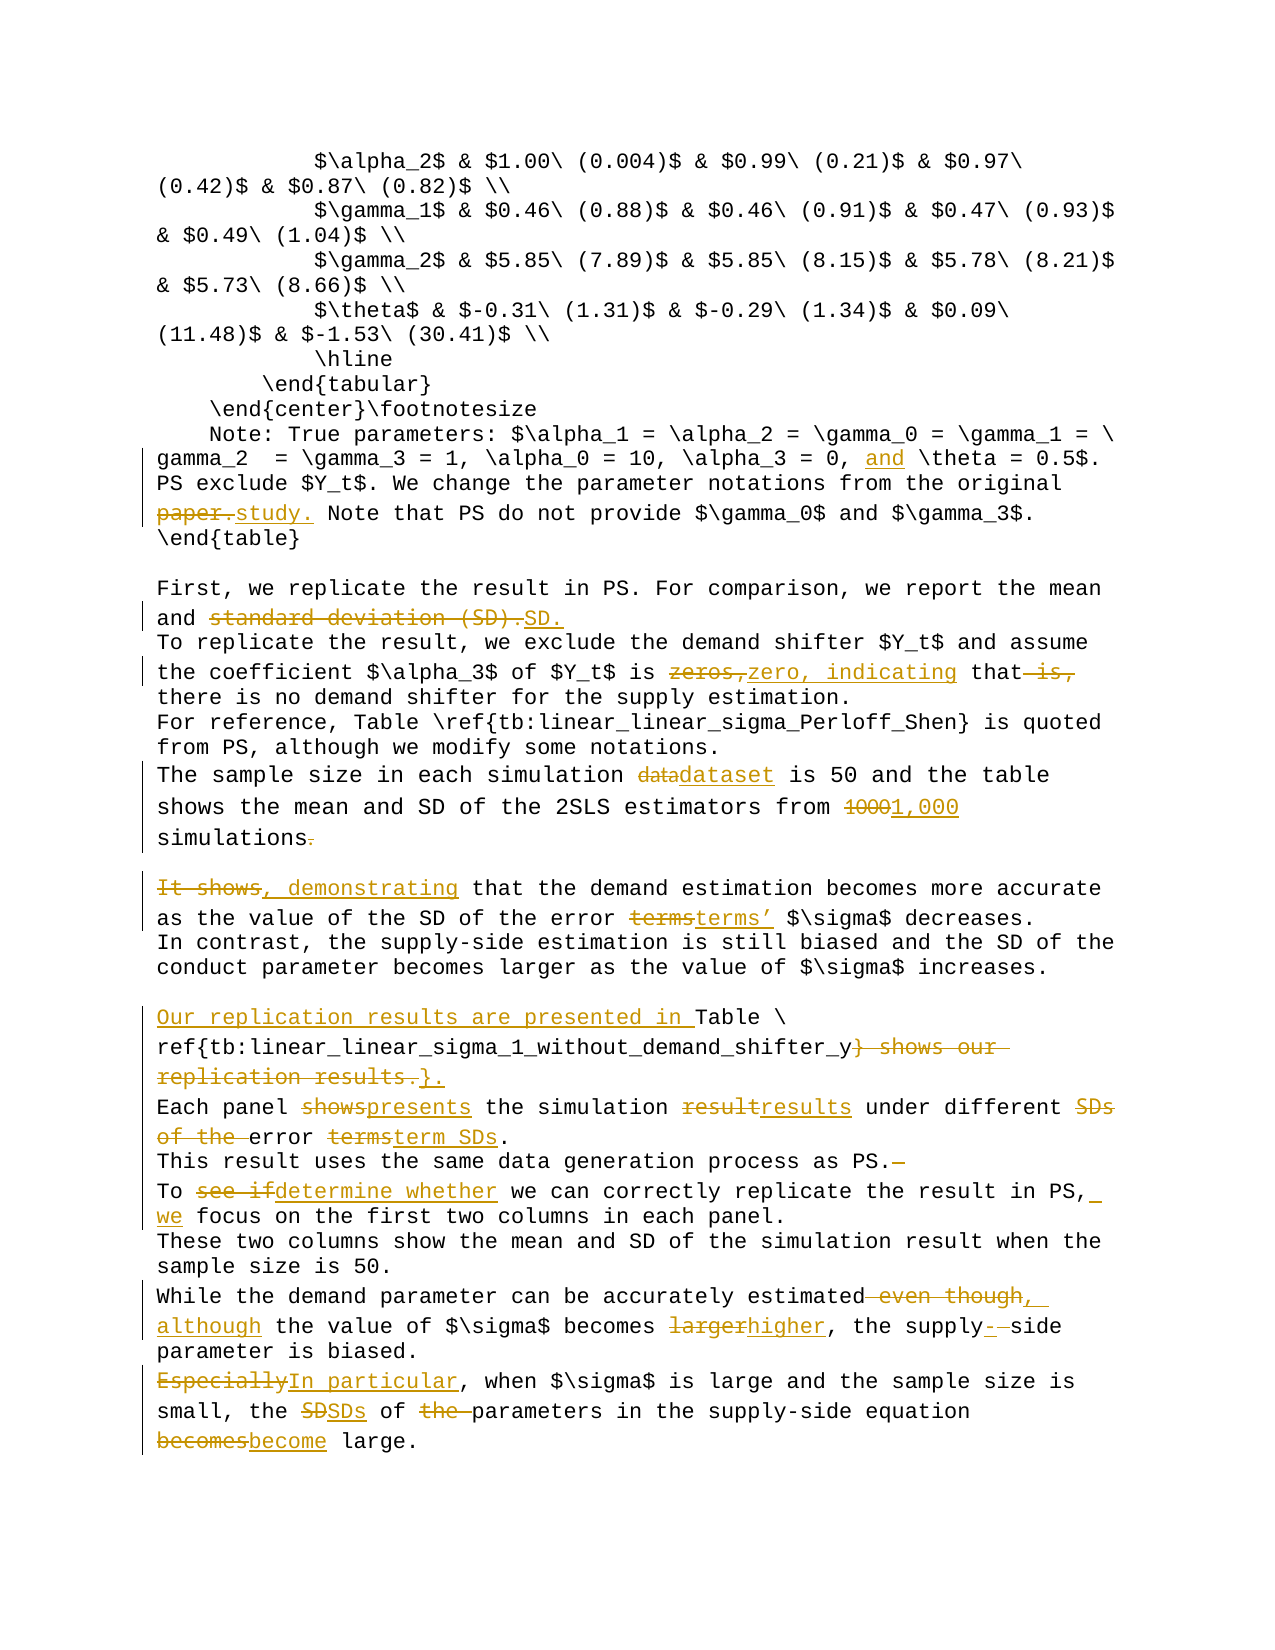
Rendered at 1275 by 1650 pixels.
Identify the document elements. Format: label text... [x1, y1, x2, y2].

text $\theta$ & $-0.31\ (1.31)$ & $-0.29\ (1.34)$ & $0.09\ (11.48)$ & $-1.53\ (30.41)$ \\ [156, 299, 1118, 348]
text $\gamma_1$ & $0.46\ (0.88)$ & $0.46\ (0.91)$ & $0.47\ (0.93)$ & $0.49\ (1.04)$ \\ [156, 199, 1118, 249]
text To we can correctly replicate the result in PS, focus on the first two columns in each panel. [156, 1175, 1118, 1230]
text While the demand parameter can be accurately estimated the value of $\sigma$ becomes , the supplyside parameter is biased. [156, 1280, 1118, 1364]
text $\gamma_2$ & $5.85\ (7.89)$ & $5.85\ (8.15)$ & $5.78\ (8.21)$ & $5.73\ (8.66)$ \\ [156, 249, 1118, 299]
text Note: True parameters: $\alpha_1 = \alpha_2 = \gamma_0 = \gamma_1 = \gamma_2 = \gamma_3 = 1, \alpha_0 = 10, \alpha_3 = 0, \theta = 0.5$. PS exclude $Y_t$. We change the parameter notations from the original Note that PS do not provide $\gamma_0$ and $\gamma_3$. [156, 423, 1118, 527]
text Each panel the simulation under different error . [156, 1091, 1118, 1151]
text , when $\sigma$ is large and the sample size is small, the of parameters in the supply-side equation large. [156, 1364, 1118, 1454]
text These two columns show the mean and SD of the simulation result when the sample size is 50. [156, 1230, 1118, 1280]
text \end{center}\footnotesize [156, 398, 1118, 423]
text The sample size in each simulation is 50 and the table shows the mean and SD of the 2SLS estimators from simulations [156, 761, 1118, 852]
text \hline [156, 348, 1118, 373]
text \end{tabular} [156, 373, 1118, 398]
text For reference, Table \ref{tb:linear_linear_sigma_Perloff_Shen} is quoted from PS, although we modify some notations. [156, 711, 1118, 761]
text \end{table} [156, 527, 1118, 552]
text that the demand estimation becomes more accurate as the value of the SD of the error $\sigma$ decreases. [156, 871, 1118, 931]
text $\alpha_2$ & $1.00\ (0.004)$ & $0.99\ (0.21)$ & $0.97\ (0.42)$ & $0.87\ (0.82)$ \\ [156, 150, 1118, 199]
text To replicate the result, we exclude the demand shifter $Y_t$ and assume the coefficient $\alpha_3$ of $Y_t$ is that there is no demand shifter for the supply estimation. [156, 631, 1118, 711]
text First, we replicate the result in PS. For comparison, we report the mean and [156, 577, 1118, 631]
text In contrast, the supply-side estimation is still biased and the SD of the conduct parameter becomes larger as the value of $\sigma$ increases. [156, 931, 1118, 981]
text This result uses the same data generation process as PS. [156, 1151, 1118, 1175]
text Table \ref{tb:linear_linear_sigma_1_without_demand_shifter_y [156, 1006, 1118, 1091]
